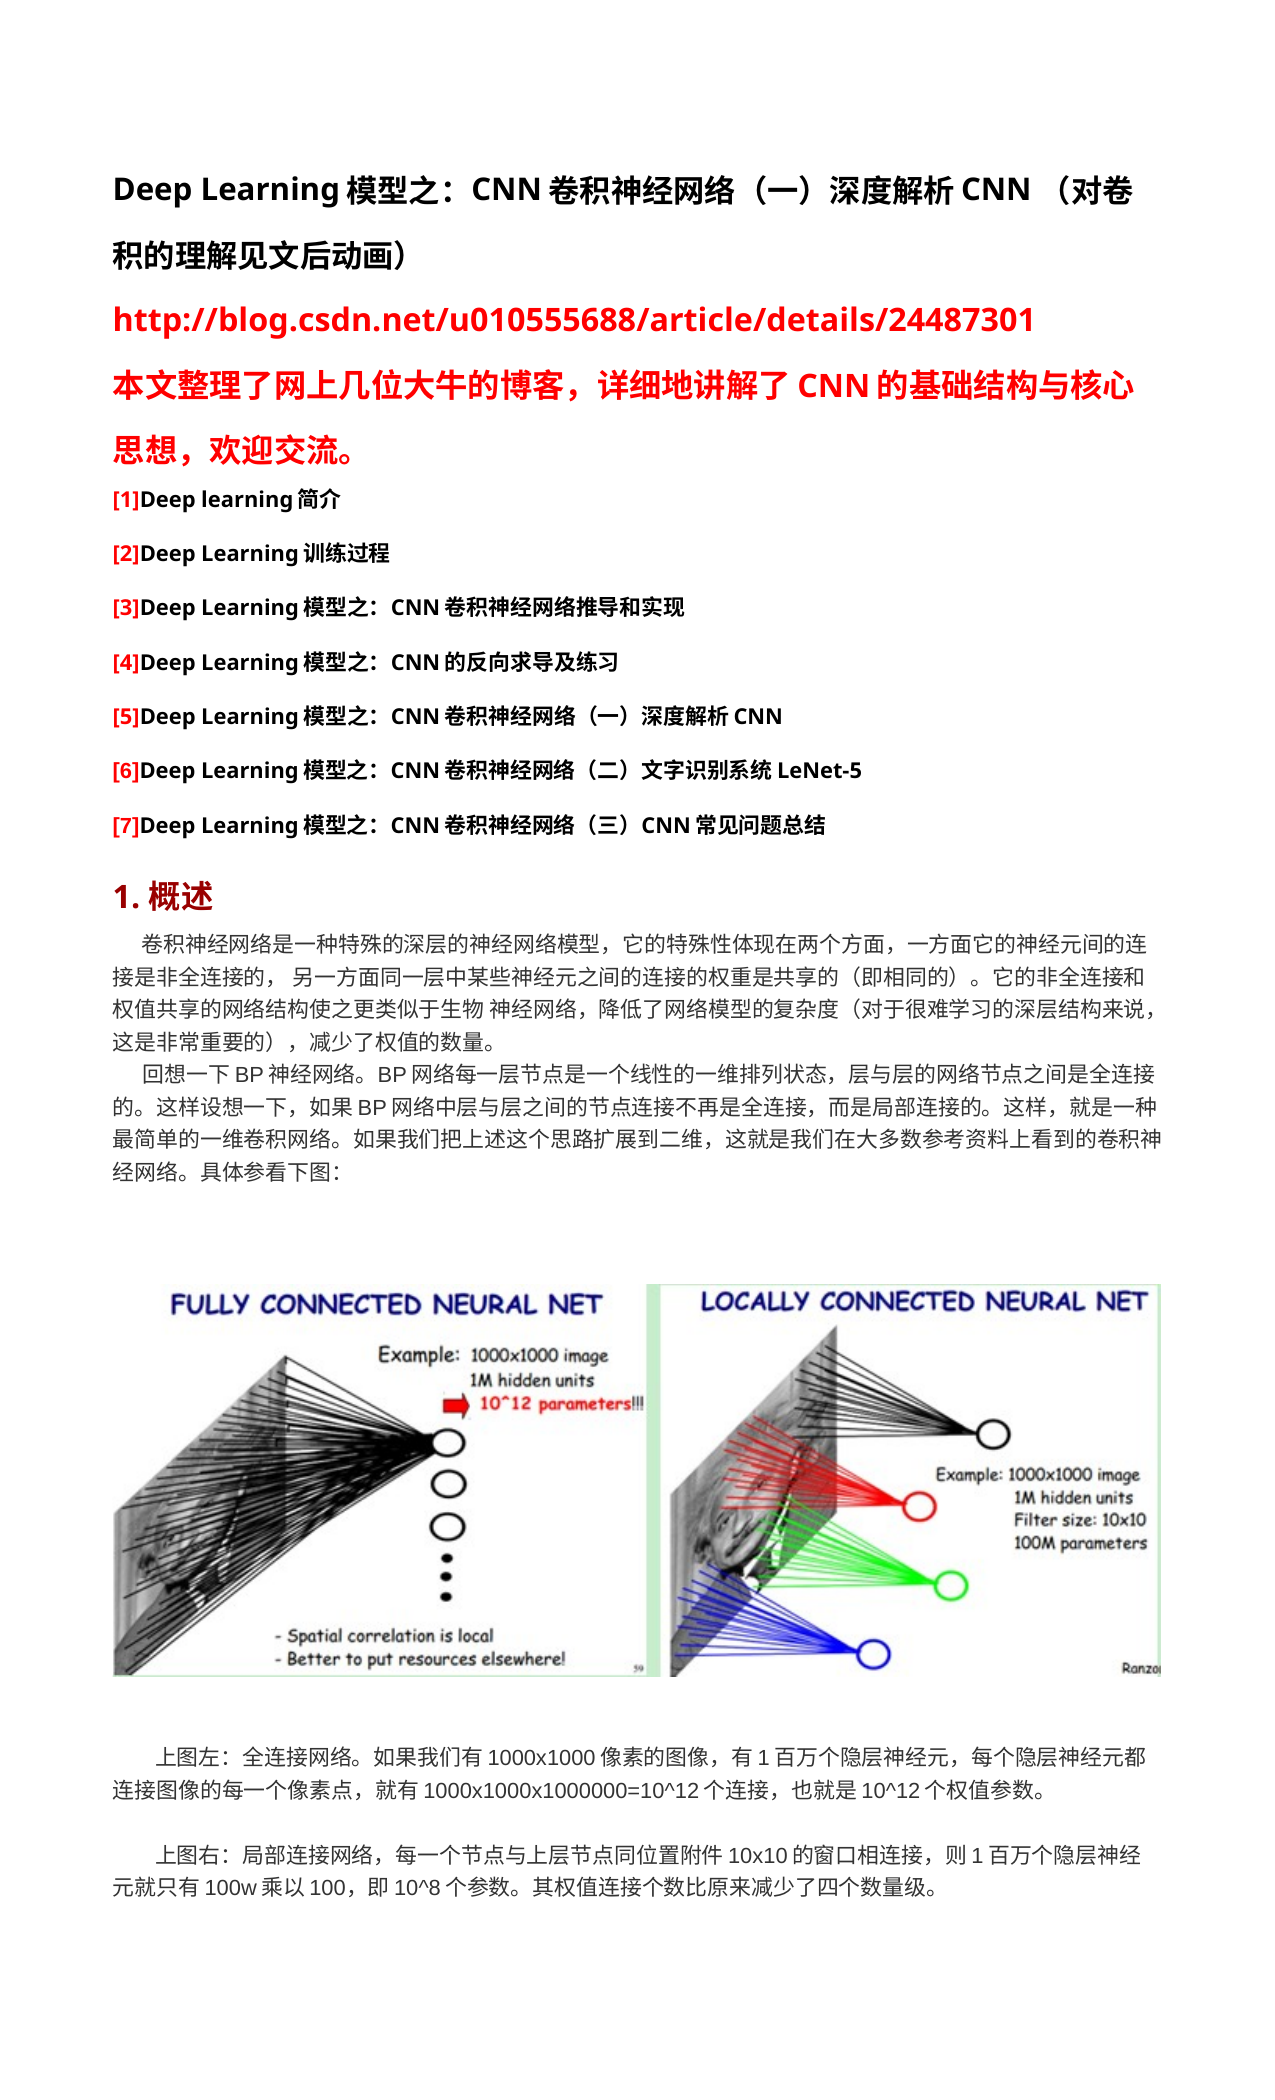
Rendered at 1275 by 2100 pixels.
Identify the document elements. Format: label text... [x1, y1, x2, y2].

text 本文整理了网上几位大牛的博客，详细地讲解了CNN的基础结构与核心思想，欢迎交流。 [112, 351, 1162, 481]
text [5]Deep Learning模型之：CNN卷积神经网络（一）深度解析CNN [112, 699, 1162, 731]
text 回想一下BP神经网络。BP网络每一层节点是一个线性的一维排列状态，层与层的网络节点之间是全连接的。这样设想一下，如果BP网络中层与层之间的节点连接不再是全连接，而是局部连接的。这样，就是一种最简单的一维卷积网络。如果我们把上述这个思路扩展到二维，这就是我们在大多数参考资料上看到的卷积神经网络。具体参看下图： [112, 1057, 1162, 1187]
text [2]Deep Learning训练过程 [112, 536, 1162, 568]
text 卷积神经网络是一种特殊的深层的神经网络模型，它的特殊性体现在两个方面，一方面它的神经元间的连接是非全连接的， 另一方面同一层中某些神经元之间的连接的权重是共享的（即相同的）。它的非全连接和权值共享的网络结构使之更类似于生物 神经网络，降低了网络模型的复杂度（对于很难学习的深层结构来说，这是非常重要的），减少了权值的数量。 [112, 927, 1162, 1057]
text [3]Deep Learning模型之：CNN卷积神经网络推导和实现 [112, 590, 1162, 622]
text http://blog.csdn.net/u010555688/article/details/24487301 [112, 286, 1162, 351]
text [4]Deep Learning模型之：CNN的反向求导及练习 [112, 644, 1162, 677]
text [7]Deep Learning模型之：CNN卷积神经网络（三）CNN常见问题总结 [112, 807, 1162, 840]
text 上图左：全连接网络。如果我们有1000x1000像素的图像，有1百万个隐层神经元，每个隐层神经元都连接图像的每一个像素点，就有1000x1000x1000000=10^12个连接，也就是10^12个权值参数。 [112, 1740, 1162, 1805]
text 上图右：局部连接网络，每一个节点与上层节点同位置附件10x10的窗口相连接，则1百万个隐层神经元就只有100w乘以100，即10^8个参数。其权值连接个数比原来减少了四个数量级。 [112, 1837, 1162, 1902]
picture [112, 1284, 1161, 1677]
text [1]Deep learning简介 [112, 481, 1162, 514]
text Deep Learning模型之：CNN卷积神经网络（一）深度解析CNN （对卷积的理解见文后动画） [112, 156, 1162, 286]
text 1. 概述 [112, 862, 1162, 927]
text [6]Deep Learning模型之：CNN卷积神经网络（二）文字识别系统LeNet-5 [112, 753, 1162, 786]
